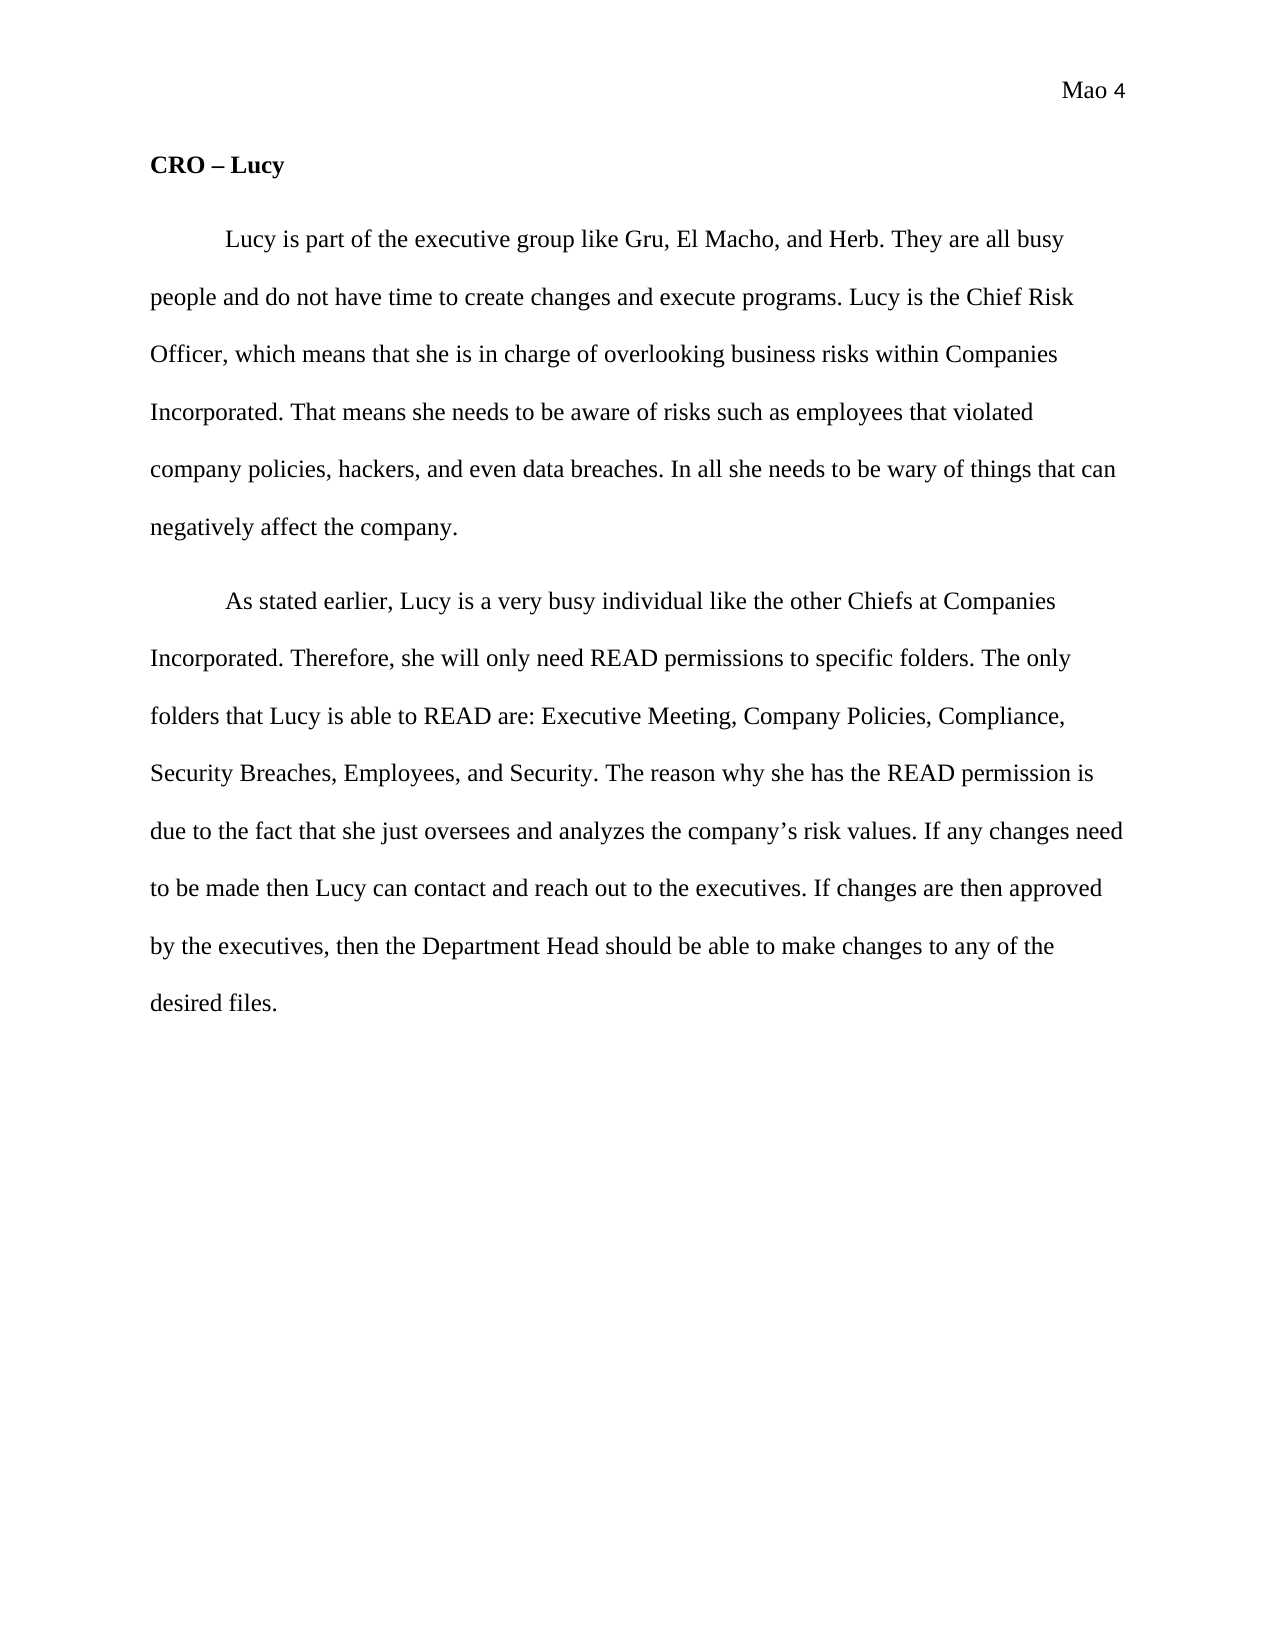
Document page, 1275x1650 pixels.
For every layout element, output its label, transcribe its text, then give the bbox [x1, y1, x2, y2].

text Lucy is part of the executive group like Gru, El Macho, and Herb. They are all busy people and do not have time to create changes and execute programs. Lucy is the Chief Risk Officer, which means that she is in charge of overlooking business risks within Companies Incorporated. That means she needs to be aware of risks such as employees that violated company policies, hackers, and even data breaches. In all she needs to be wary of things that can negatively affect the company. [150, 224, 1125, 540]
text As stated earlier, Lucy is a very busy individual like the other Chiefs at Companies Incorporated. Therefore, she will only need READ permissions to specific folders. The only folders that Lucy is able to READ are: Executive Meeting, Company Policies, Compliance, Security Breaches, Employees, and Security. The reason why she has the READ permission is due to the fact that she just oversees and analyzes the company’s risk values. If any changes need to be made then Lucy can contact and reach out to the executives. If changes are then approved by the executives, then the Department Head should be able to make changes to any of the desired files. [150, 586, 1125, 1017]
text CRO – Lucy [150, 150, 1125, 179]
